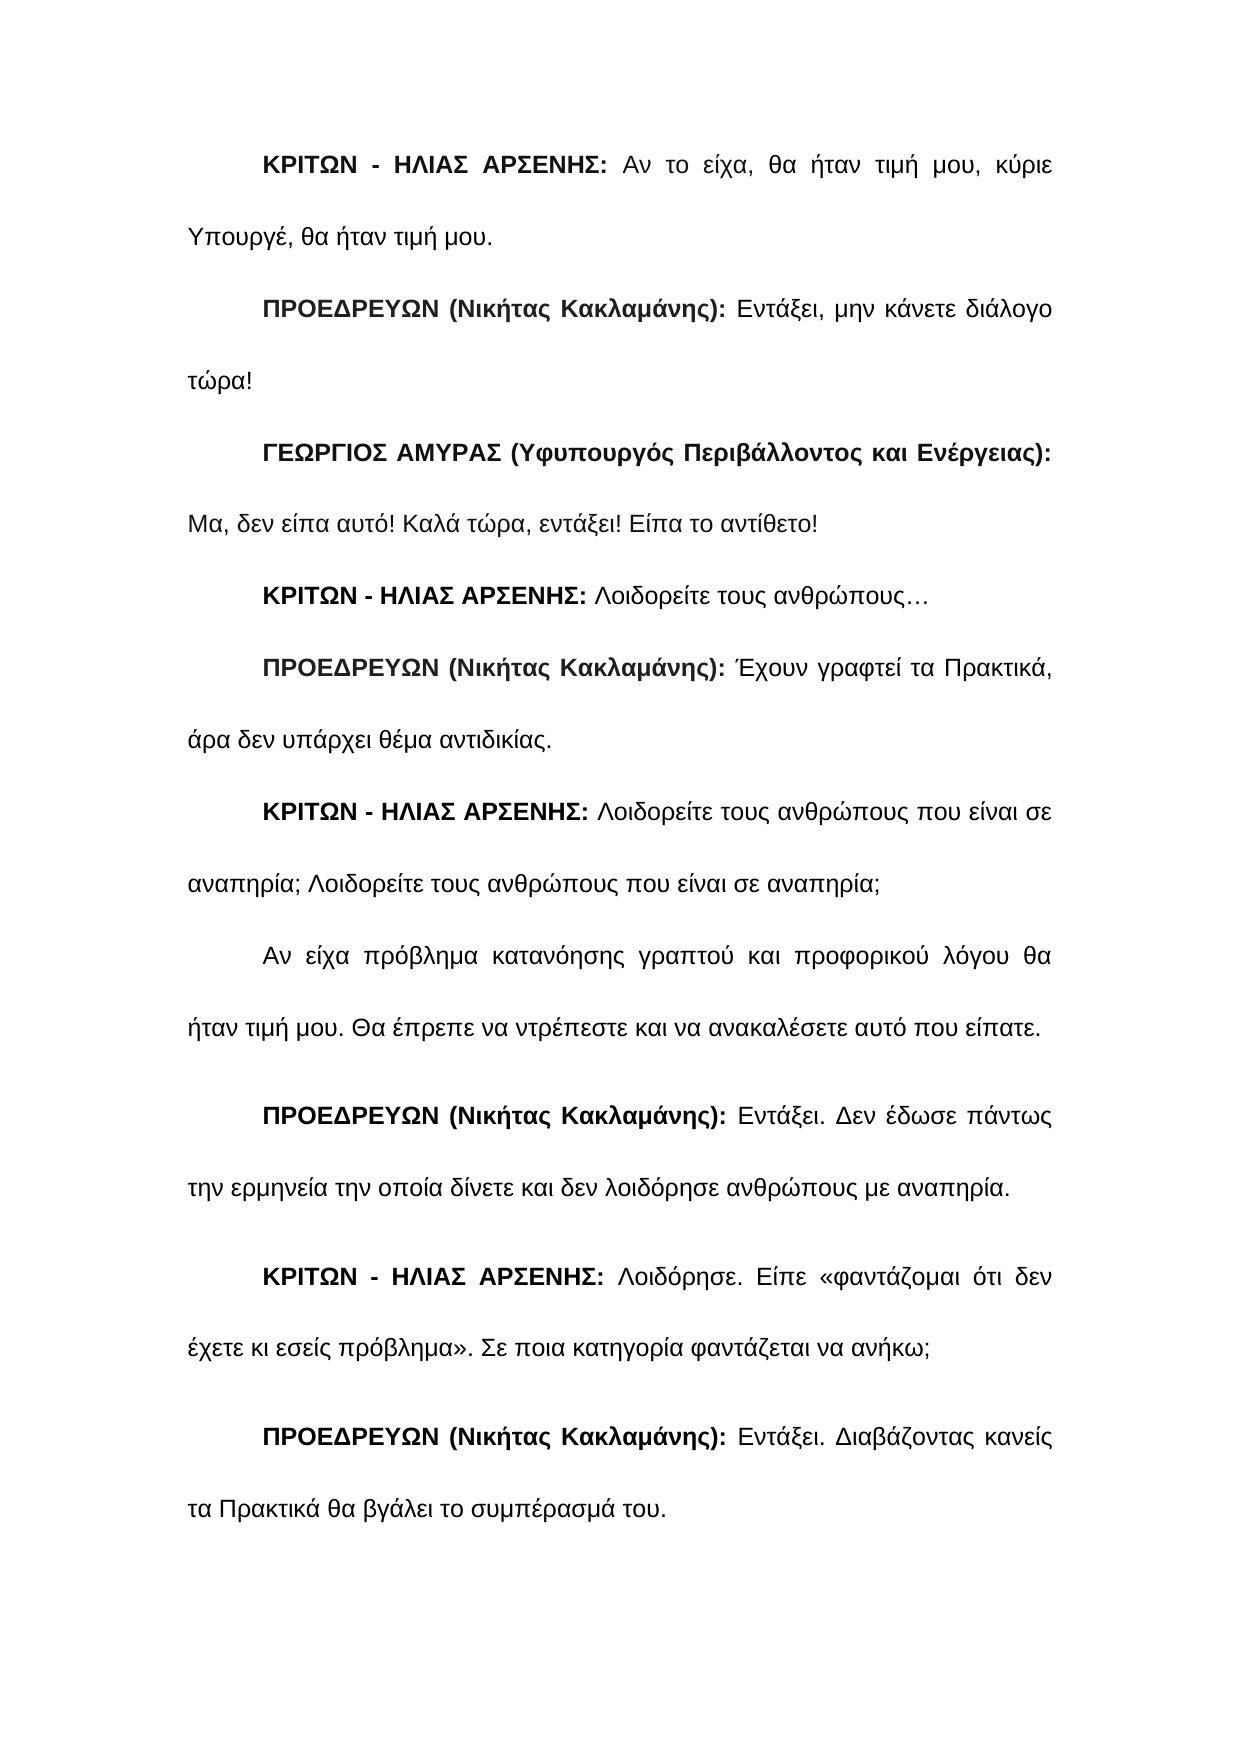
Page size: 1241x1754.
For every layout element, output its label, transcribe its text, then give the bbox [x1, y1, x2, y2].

text ΚΡΙΤΩΝ - ΗΛΙΑΣ ΑΡΣΕΝΗΣ: Λοιδορείτε τους ανθρώπους που είναι σε αναπηρία; Λοιδορείτε τους ανθρώπους που είναι σε αναπηρία; [187, 797, 1053, 897]
text ΠΡΟΕΔΡΕΥΩΝ (Νικήτας Κακλαμάνης): Εντάξει. Δεν έδωσε πάντως την ερμηνεία την οποία δίνετε και δεν λοιδόρησε ανθρώπους με αναπηρία. [187, 1101, 1053, 1202]
text ΠΡΟΕΔΡΕΥΩΝ (Νικήτας Κακλαμάνης): Εντάξει. Διαβάζοντας κανείς τα Πρακτικά θα βγάλει το συμπέρασμά του. [187, 1422, 1053, 1522]
text ΚΡΙΤΩΝ - ΗΛΙΑΣ ΑΡΣΕΝΗΣ: Αν το είχα, θα ήταν τιμή μου, κύριε Υπουργέ, θα ήταν τιμή μου. [187, 150, 1053, 251]
text ΠΡΟΕΔΡΕΥΩΝ (Νικήτας Κακλαμάνης): Εντάξει, μην κάνετε διάλογο τώρα! [187, 294, 1053, 394]
text ΚΡΙΤΩΝ - ΗΛΙΑΣ ΑΡΣΕΝΗΣ: Λοιδορείτε τους ανθρώπους… [187, 581, 1053, 610]
text ΚΡΙΤΩΝ - ΗΛΙΑΣ ΑΡΣΕΝΗΣ: Λοιδόρησε. Είπε «φαντάζομαι ότι δεν έχετε κι εσείς πρόβλημα». Σε ποια κατηγορία φαντάζεται να ανήκω; [187, 1261, 1053, 1362]
text ΠΡΟΕΔΡΕΥΩΝ (Νικήτας Κακλαμάνης): Έχουν γραφτεί τα Πρακτικά, άρα δεν υπάρχει θέμα αντιδικίας. [187, 653, 1053, 754]
text ΓΕΩΡΓΙΟΣ ΑΜΥΡΑΣ (Υφυπουργός Περιβάλλοντος και Ενέργειας): Μα, δεν είπα αυτό! Καλά τώρα, εντάξει! Είπα το αντίθετο! [187, 437, 1053, 538]
text Αν είχα πρόβλημα κατανόησης γραπτού και προφορικού λόγου θα ήταν τιμή μου. Θα έπρεπε να ντρέπεστε και να ανακαλέσετε αυτό που είπατε. [187, 941, 1053, 1041]
